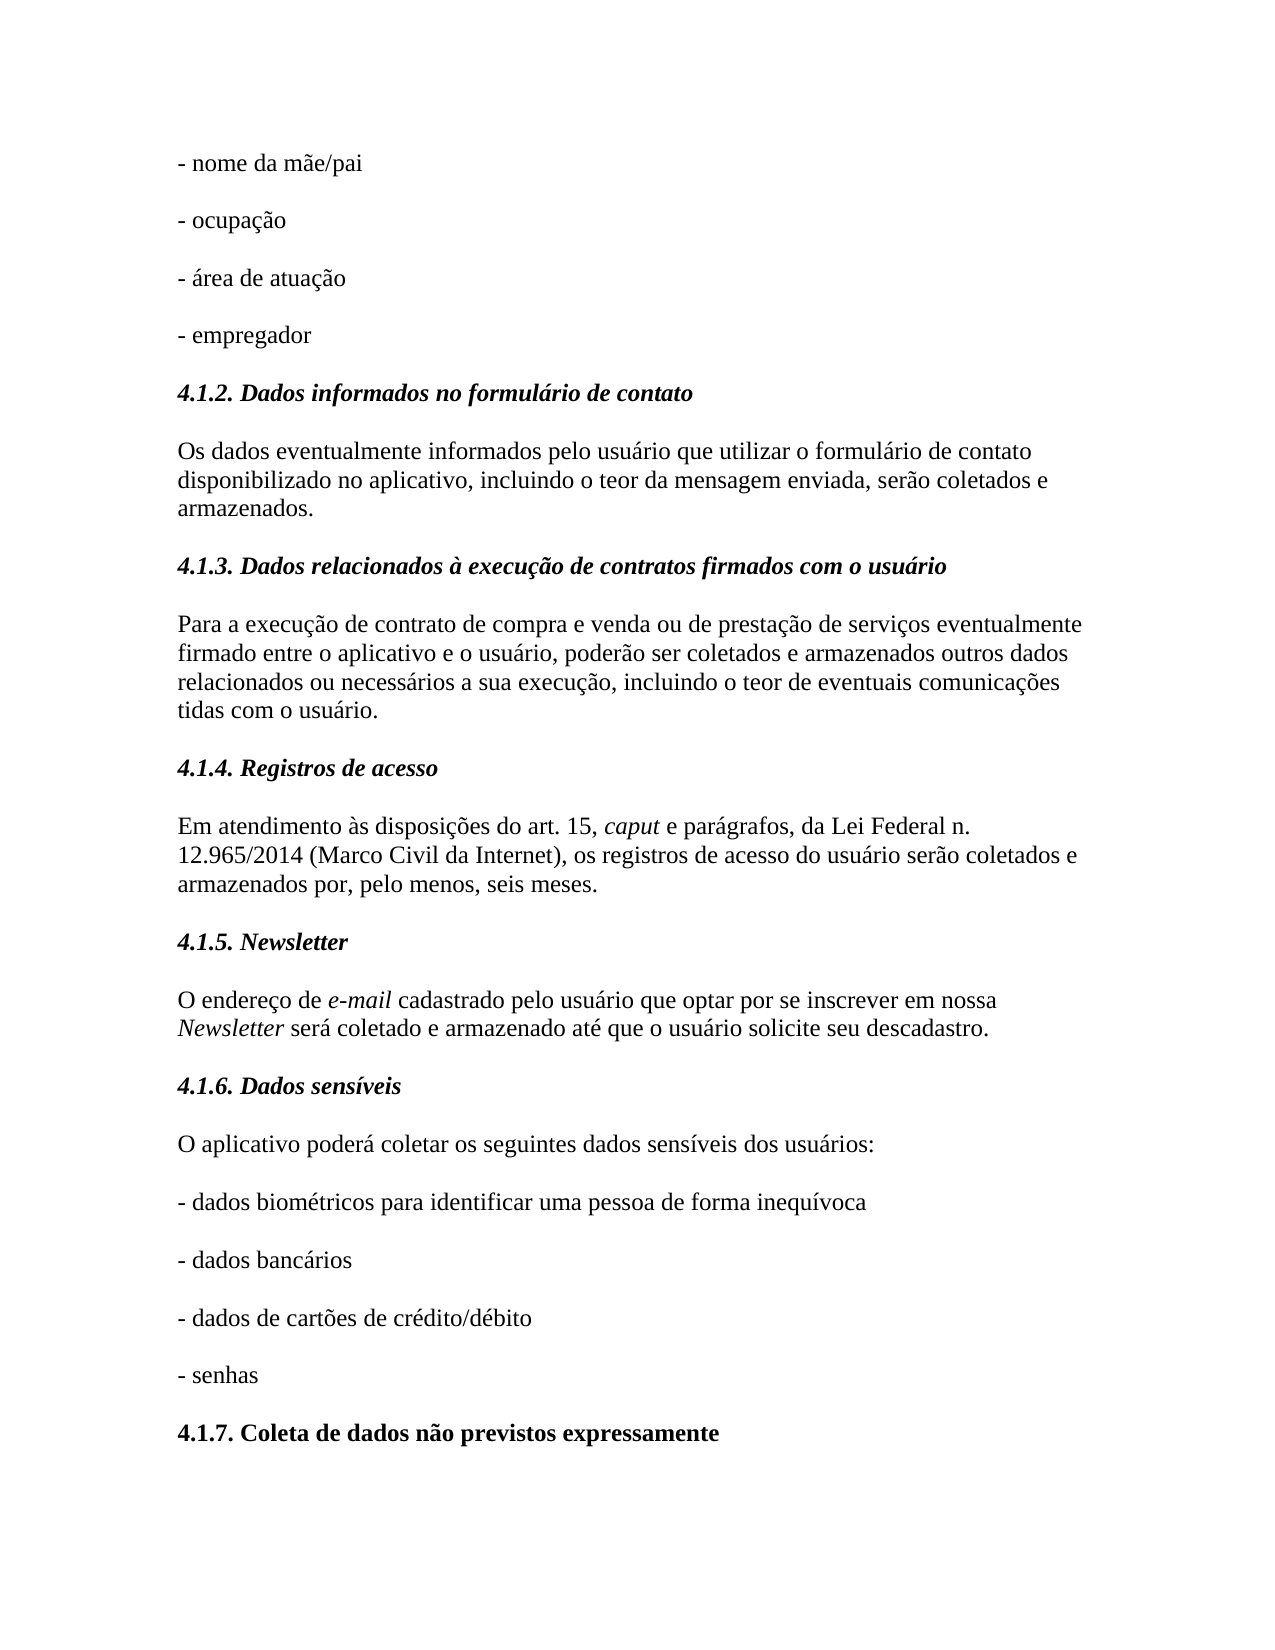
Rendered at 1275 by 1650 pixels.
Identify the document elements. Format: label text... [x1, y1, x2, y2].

text O endereço de e-mail cadastrado pelo usuário que optar por se inscrever em nossa Newsletter será coletado e armazenado até que o usuário solicite seu descadastro. [177, 985, 1098, 1042]
text 4.1.5. Newsletter [177, 927, 1098, 956]
text 4.1.7. Coleta de dados não previstos expressamente [177, 1418, 1098, 1447]
text - dados bancários - dados de cartões de crédito/débito - senhas [177, 1245, 1098, 1389]
text 4.1.4. Registros de acesso [177, 753, 1098, 782]
text Os dados eventualmente informados pelo usuário que utilizar o formulário de contato disponibilizado no aplicativo, incluindo o teor da mensagem enviada, serão coletados e armazenados. [177, 436, 1098, 522]
text 4.1.6. Dados sensíveis [177, 1071, 1098, 1100]
text - nome da mãe/pai - ocupação - área de atuação - empregador [177, 148, 1098, 349]
text Em atendimento às disposições do art. 15, caput e parágrafos, da Lei Federal n. 12.965/2014 (Marco Civil da Internet), os registros de acesso do usuário serão coletados e armazenados por, pelo menos, seis meses. [177, 811, 1098, 898]
text Para a execução de contrato de compra e venda ou de prestação de serviços eventualmente firmado entre o aplicativo e o usuário, poderão ser coletados e armazenados outros dados relacionados ou necessários a sua execução, incluindo o teor de eventuais comunicações tidas com o usuário. [177, 609, 1098, 724]
text 4.1.3. Dados relacionados à execução de contratos firmados com o usuário [177, 551, 1098, 580]
text 4.1.2. Dados informados no formulário de contato [177, 378, 1098, 407]
text O aplicativo poderá coletar os seguintes dados sensíveis dos usuários: [177, 1129, 1098, 1158]
text - dados biométricos para identificar uma pessoa de forma inequívoca [177, 1187, 1098, 1216]
